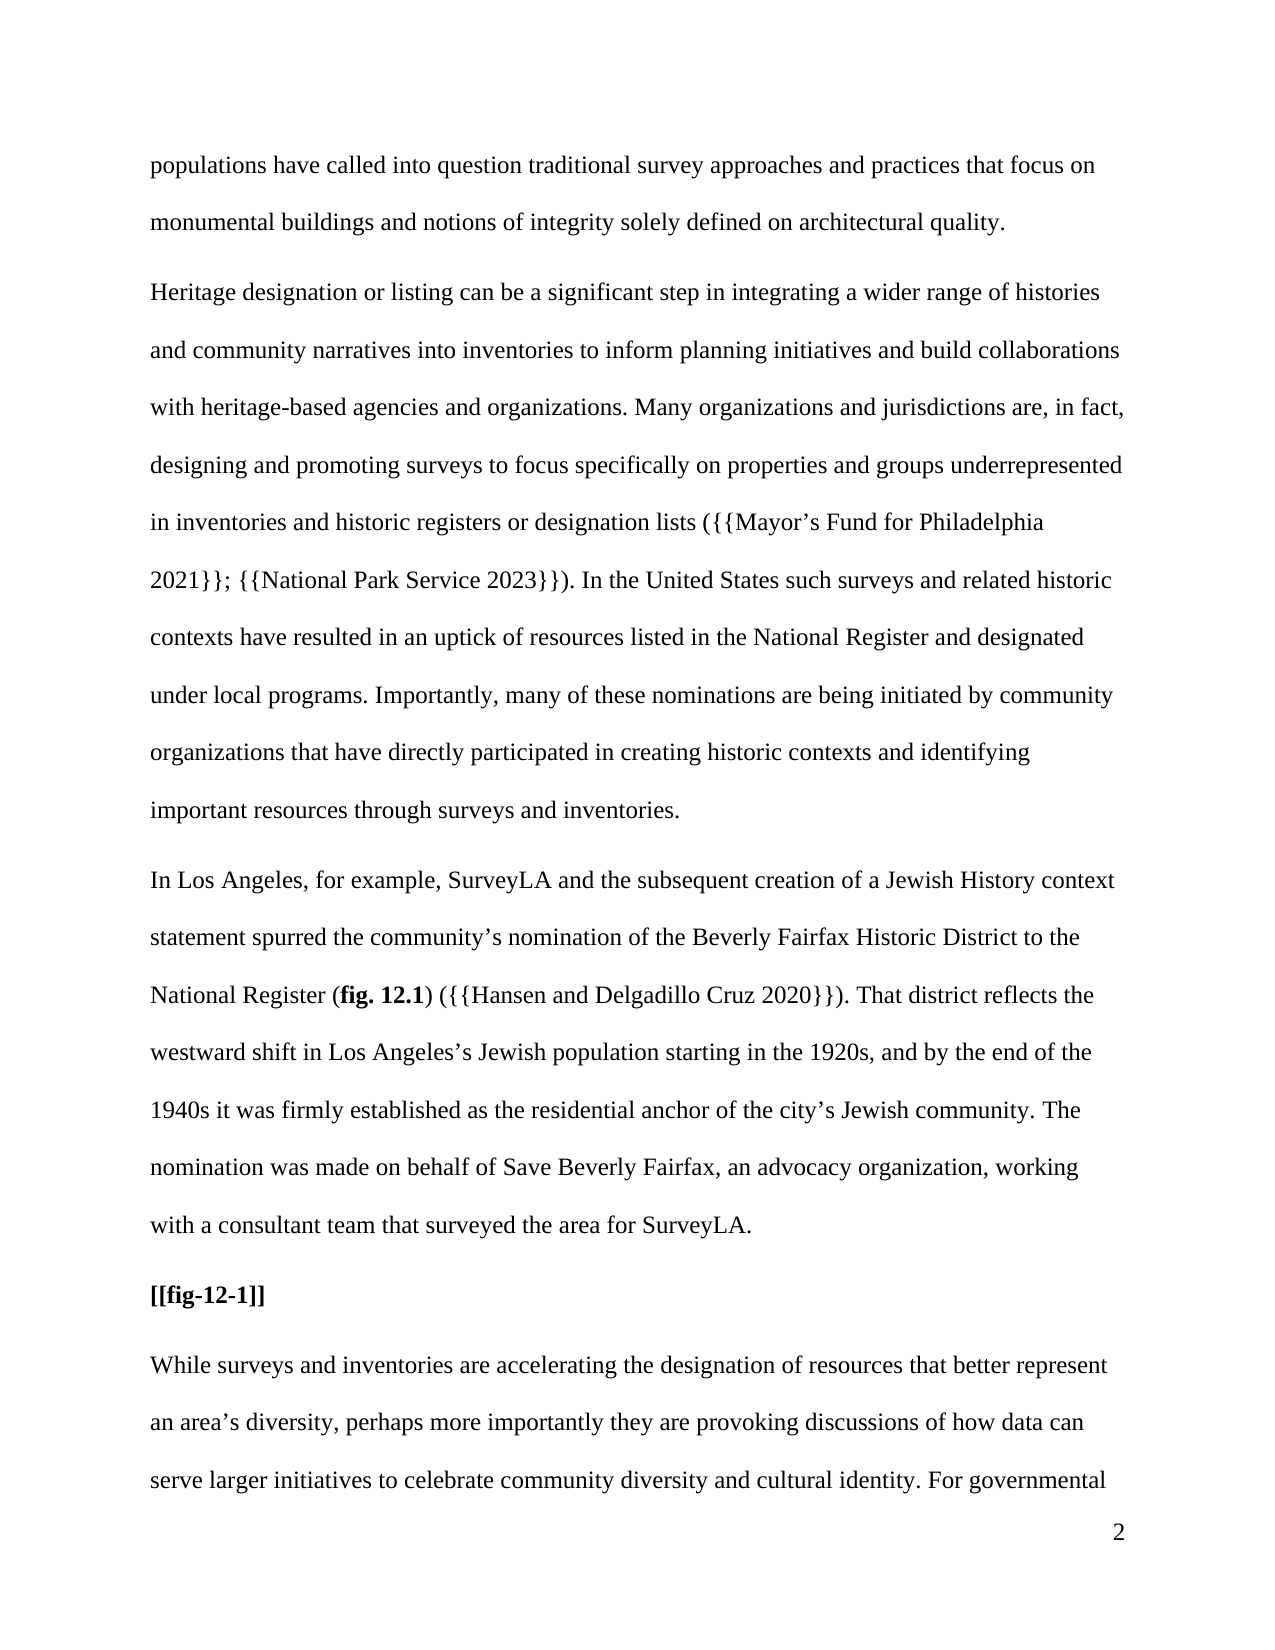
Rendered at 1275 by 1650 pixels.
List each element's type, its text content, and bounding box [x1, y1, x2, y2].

text [[fig-12-1]] [150, 1280, 1125, 1309]
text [150, 150, 1125, 236]
text In Los Angeles, for example, SurveyLA and the subsequent creation of a Jewish History context statement spurred the community’s nomination of the Beverly Fairfax Historic District to the National Register (fig. 12.1) ({{Hansen and Delgadillo Cruz 2020}}). That district reflects the westward shift in Los Angeles’s Jewish population starting in the 1920s, and by the end of the 1940s it was firmly established as the residential anchor of the city’s Jewish community. The nomination was made on behalf of Save Beverly Fairfax, an advocacy organization, working with a consultant team that surveyed the area for SurveyLA. [150, 865, 1125, 1239]
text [150, 1350, 1125, 1494]
text Heritage designation or listing can be a significant step in integrating a wider range of histories and community narratives into inventories to inform planning initiatives and build collaborations with heritage-based agencies and organizations. Many organizations and jurisdictions are, in fact, designing and promoting surveys to focus specifically on properties and groups underrepresented in inventories and historic registers or designation lists ({{Mayor’s Fund for Philadelphia 2021}}; {{National Park Service 2023}}). In the United States such surveys and related historic contexts have resulted in an uptick of resources listed in the National Register and designated under local programs. Importantly, many of these nominations are being initiated by community organizations that have directly participated in creating historic contexts and identifying important resources through surveys and inventories. [150, 277, 1125, 824]
